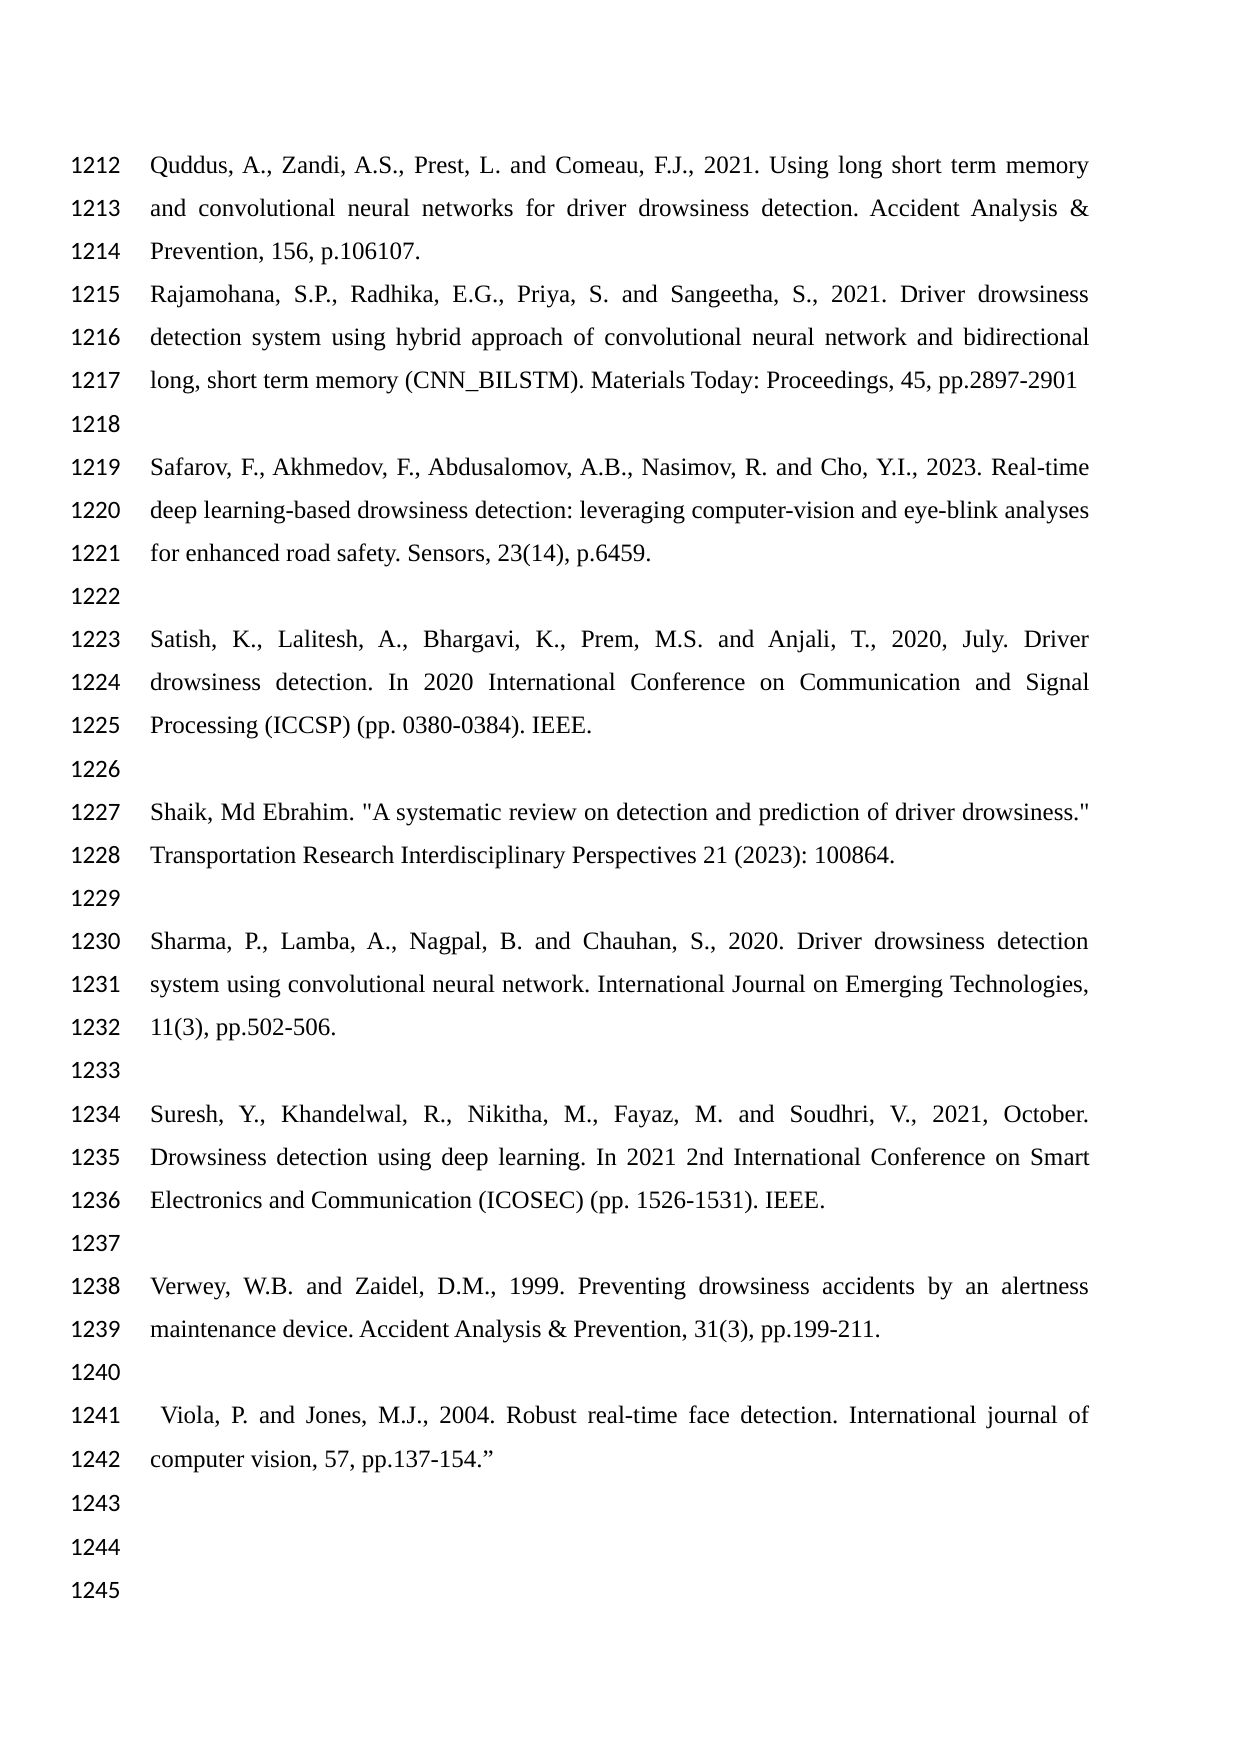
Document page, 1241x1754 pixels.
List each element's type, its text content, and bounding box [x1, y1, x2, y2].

text Suresh, Y., Khandelwal, R., Nikitha, M., Fayaz, M. and Soudhri, V., 2021, October. Drowsiness detection using deep learning. In 2021 2nd International Conference on Smart Electronics and Communication (ICOSEC) (pp. 1526-1531). IEEE. [150, 1099, 1090, 1214]
text Quddus, A., Zandi, A.S., Prest, L. and Comeau, F.J., 2021. Using long short term memory and convolutional neural networks for driver drowsiness detection. Accident Analysis & Prevention, 156, p.106107. [150, 150, 1090, 265]
text Sharma, P., Lamba, A., Nagpal, B. and Chauhan, S., 2020. Driver drowsiness detection system using convolutional neural network. International Journal on Emerging Technologies, 11(3), pp.502-506. [150, 926, 1090, 1041]
text Satish, K., Lalitesh, A., Bhargavi, K., Prem, M.S. and Anjali, T., 2020, July. Driver drowsiness detection. In 2020 International Conference on Communication and Signal Processing (ICCSP) (pp. 0380-0384). IEEE. [150, 624, 1090, 739]
text Verwey, W.B. and Zaidel, D.M., 1999. Preventing drowsiness accidents by an alertness maintenance device. Accident Analysis & Prevention, 31(3), pp.199-211. [150, 1271, 1090, 1343]
text Shaik, Md Ebrahim. "A systematic review on detection and prediction of driver drowsiness." Transportation Research Interdisciplinary Perspectives 21 (2023): 100864. [150, 797, 1090, 869]
text Safarov, F., Akhmedov, F., Abdusalomov, A.B., Nasimov, R. and Cho, Y.I., 2023. Real-time deep learning-based drowsiness detection: leveraging computer-vision and eye-blink analyses for enhanced road safety. Sensors, 23(14), p.6459. [150, 452, 1090, 567]
text Viola, P. and Jones, M.J., 2004. Robust real-time face detection. International journal of computer vision, 57, pp.137-154.” [150, 1401, 1090, 1472]
text Rajamohana, S.P., Radhika, E.G., Priya, S. and Sangeetha, S., 2021. Driver drowsiness detection system using hybrid approach of convolutional neural network and bidirectional long, short term memory (CNN_BILSTM). Materials Today: Proceedings, 45, pp.2897-2901 [150, 279, 1090, 394]
